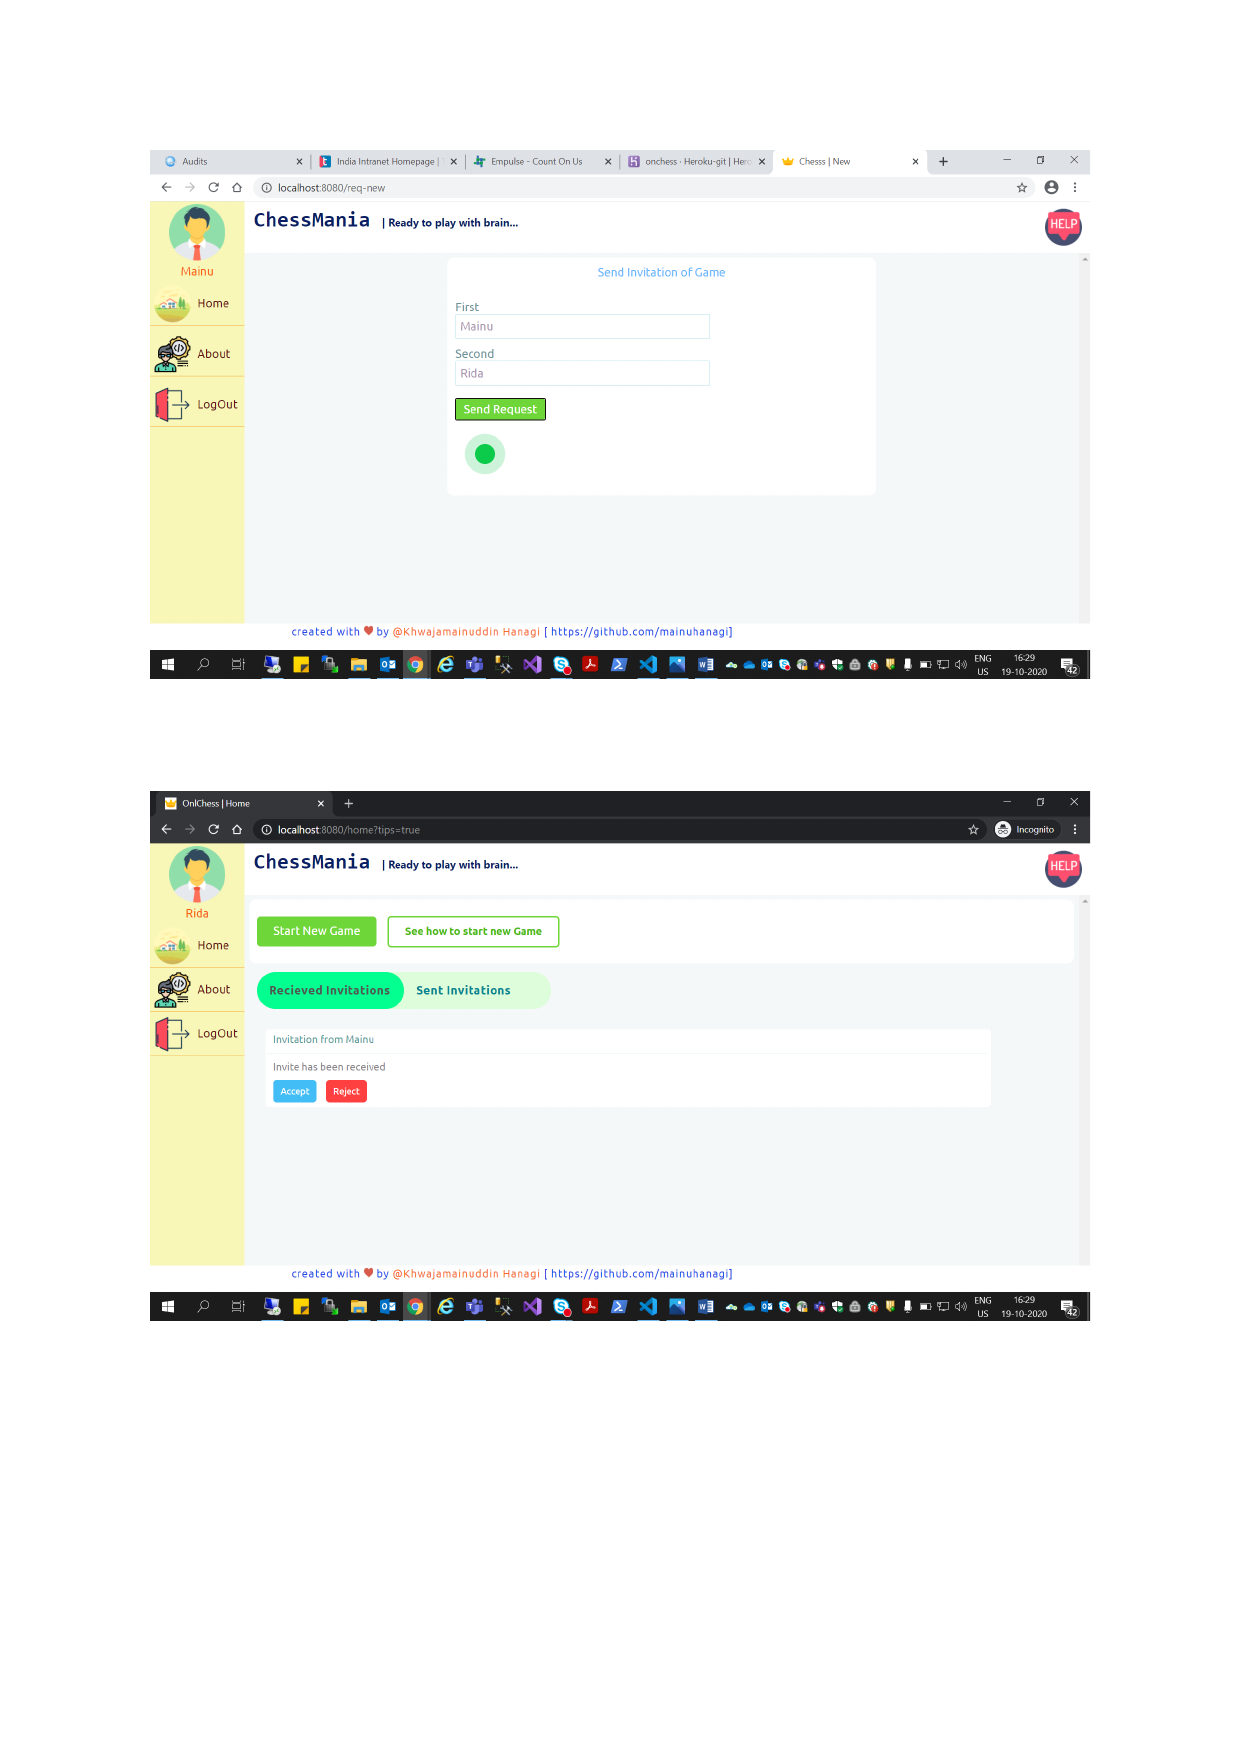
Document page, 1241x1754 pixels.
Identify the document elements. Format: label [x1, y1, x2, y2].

picture [150, 150, 1091, 679]
picture [150, 791, 1091, 1321]
